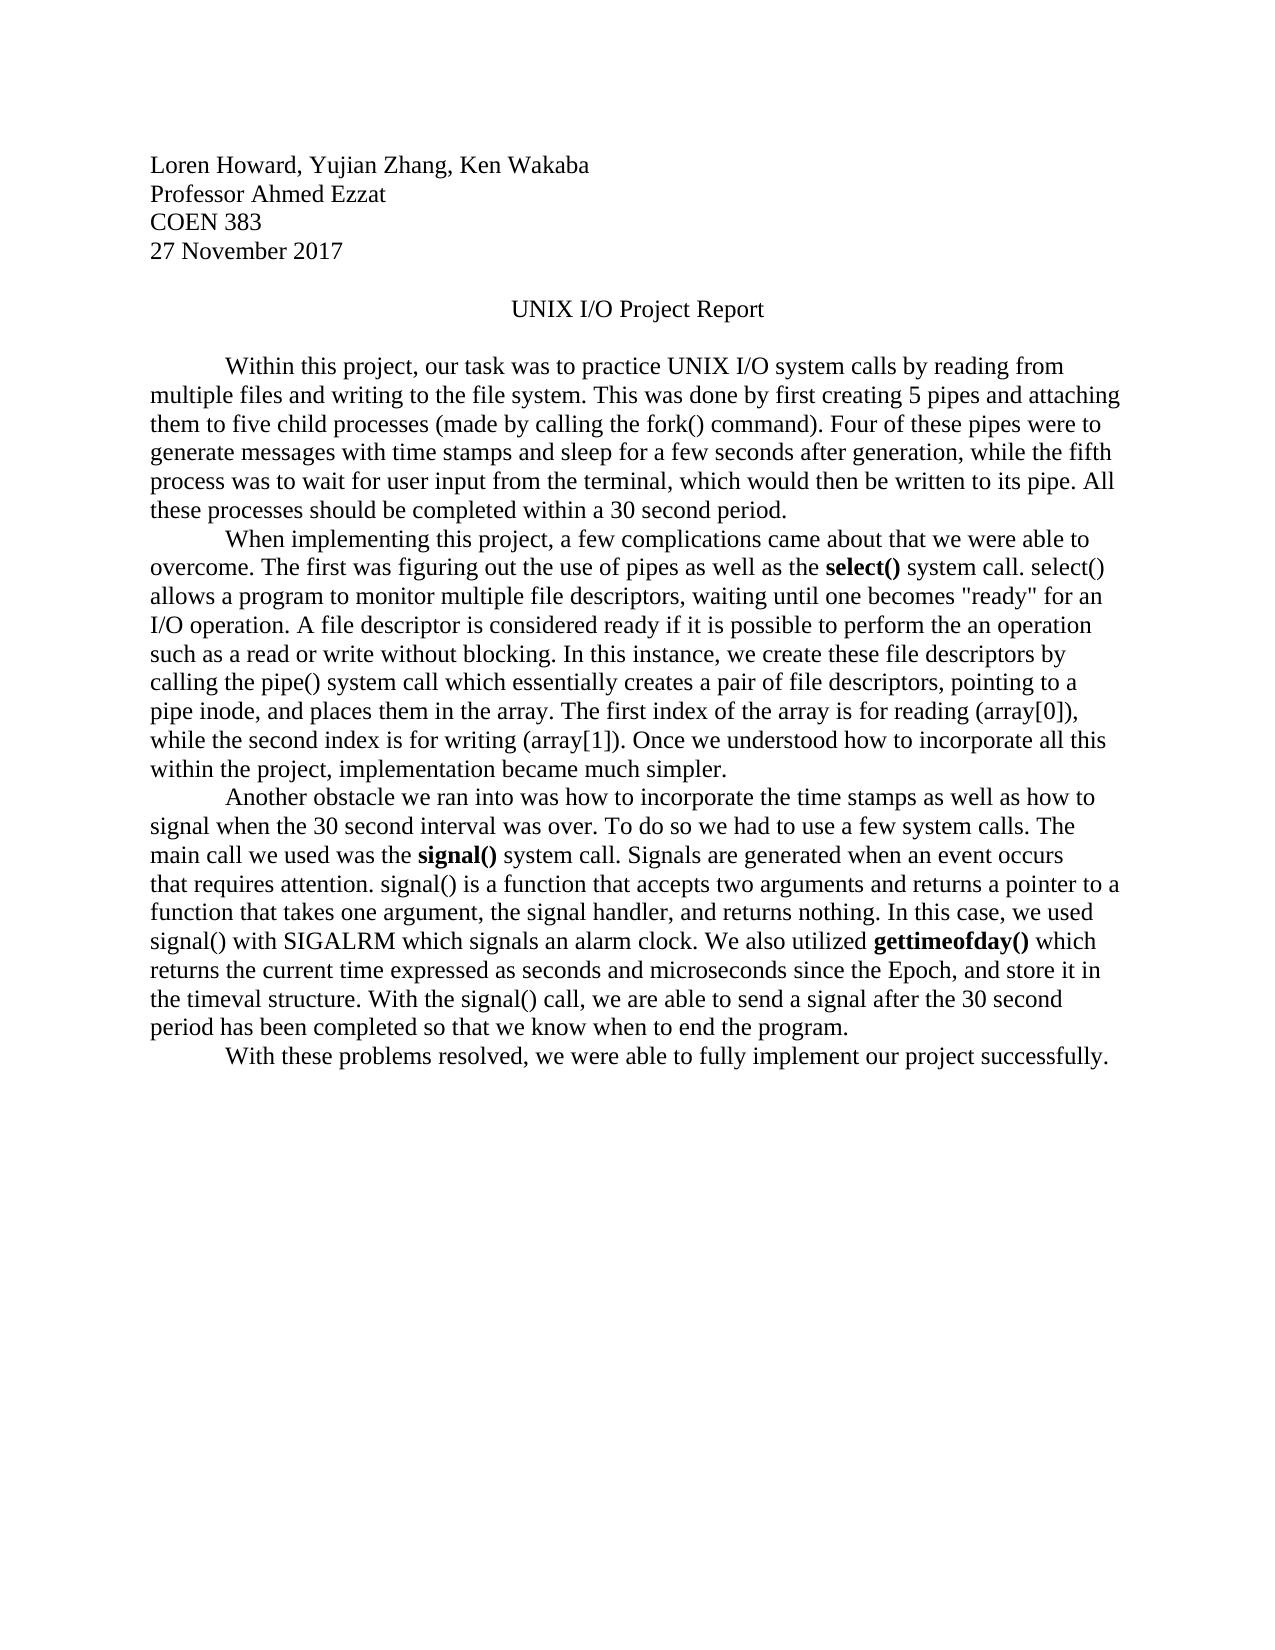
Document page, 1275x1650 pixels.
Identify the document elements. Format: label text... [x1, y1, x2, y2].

text Within this project, our task was to practice UNIX I/O system calls by reading from multiple files and writing to the file system. This was done by first creating 5 pipes and attaching them to five child processes (made by calling the fork() command). Four of these pipes were to generate messages with time stamps and sleep for a few seconds after generation, while the fifth process was to wait for user input from the terminal, which would then be written to its pipe. All these processes should be completed within a 30 second period. [150, 351, 1125, 524]
text COEN 383 [150, 207, 1125, 236]
text With these problems resolved, we were able to fully implement our project successfully. [150, 1041, 1125, 1070]
text Loren Howard, Yujian Zhang, Ken Wakaba [150, 150, 1125, 179]
text 27 November 2017 [150, 236, 1125, 265]
text Another obstacle we ran into was how to incorporate the time stamps as well as how to signal when the 30 second interval was over. To do so we had to use a few system calls. The main call we used was the signal() system call. Signals are generated when an event occurs [150, 782, 1125, 869]
text Professor Ahmed Ezzat [150, 179, 1125, 207]
text When implementing this project, a few complications came about that we were able to overcome. The first was figuring out the use of pipes as well as the select() system call. select() allows a program to monitor multiple file descriptors, waiting until one becomes "ready" for an I/O operation. A file descriptor is considered ready if it is possible to perform the an operation such as a read or write without blocking. In this instance, we create these file descriptors by calling the pipe() system call which essentially creates a pair of file descriptors, pointing to a pipe inode, and places them in the array. The first index of the array is for reading (array[0]), while the second index is for writing (array[1]). Once we understood how to incorporate all this within the project, implementation became much simpler. [150, 524, 1125, 782]
text UNIX I/O Project Report [150, 294, 1125, 322]
text that requires attention. signal() is a function that accepts two arguments and returns a pointer to a function that takes one argument, the signal handler, and returns nothing. In this case, we used signal() with SIGALRM which signals an alarm clock. We also utilized gettimeofday() which returns the current time expressed as seconds and microseconds since the Epoch, and store it in the timeval structure. With the signal() call, we are able to send a signal after the 30 second period has been completed so that we know when to end the program. [150, 869, 1125, 1041]
